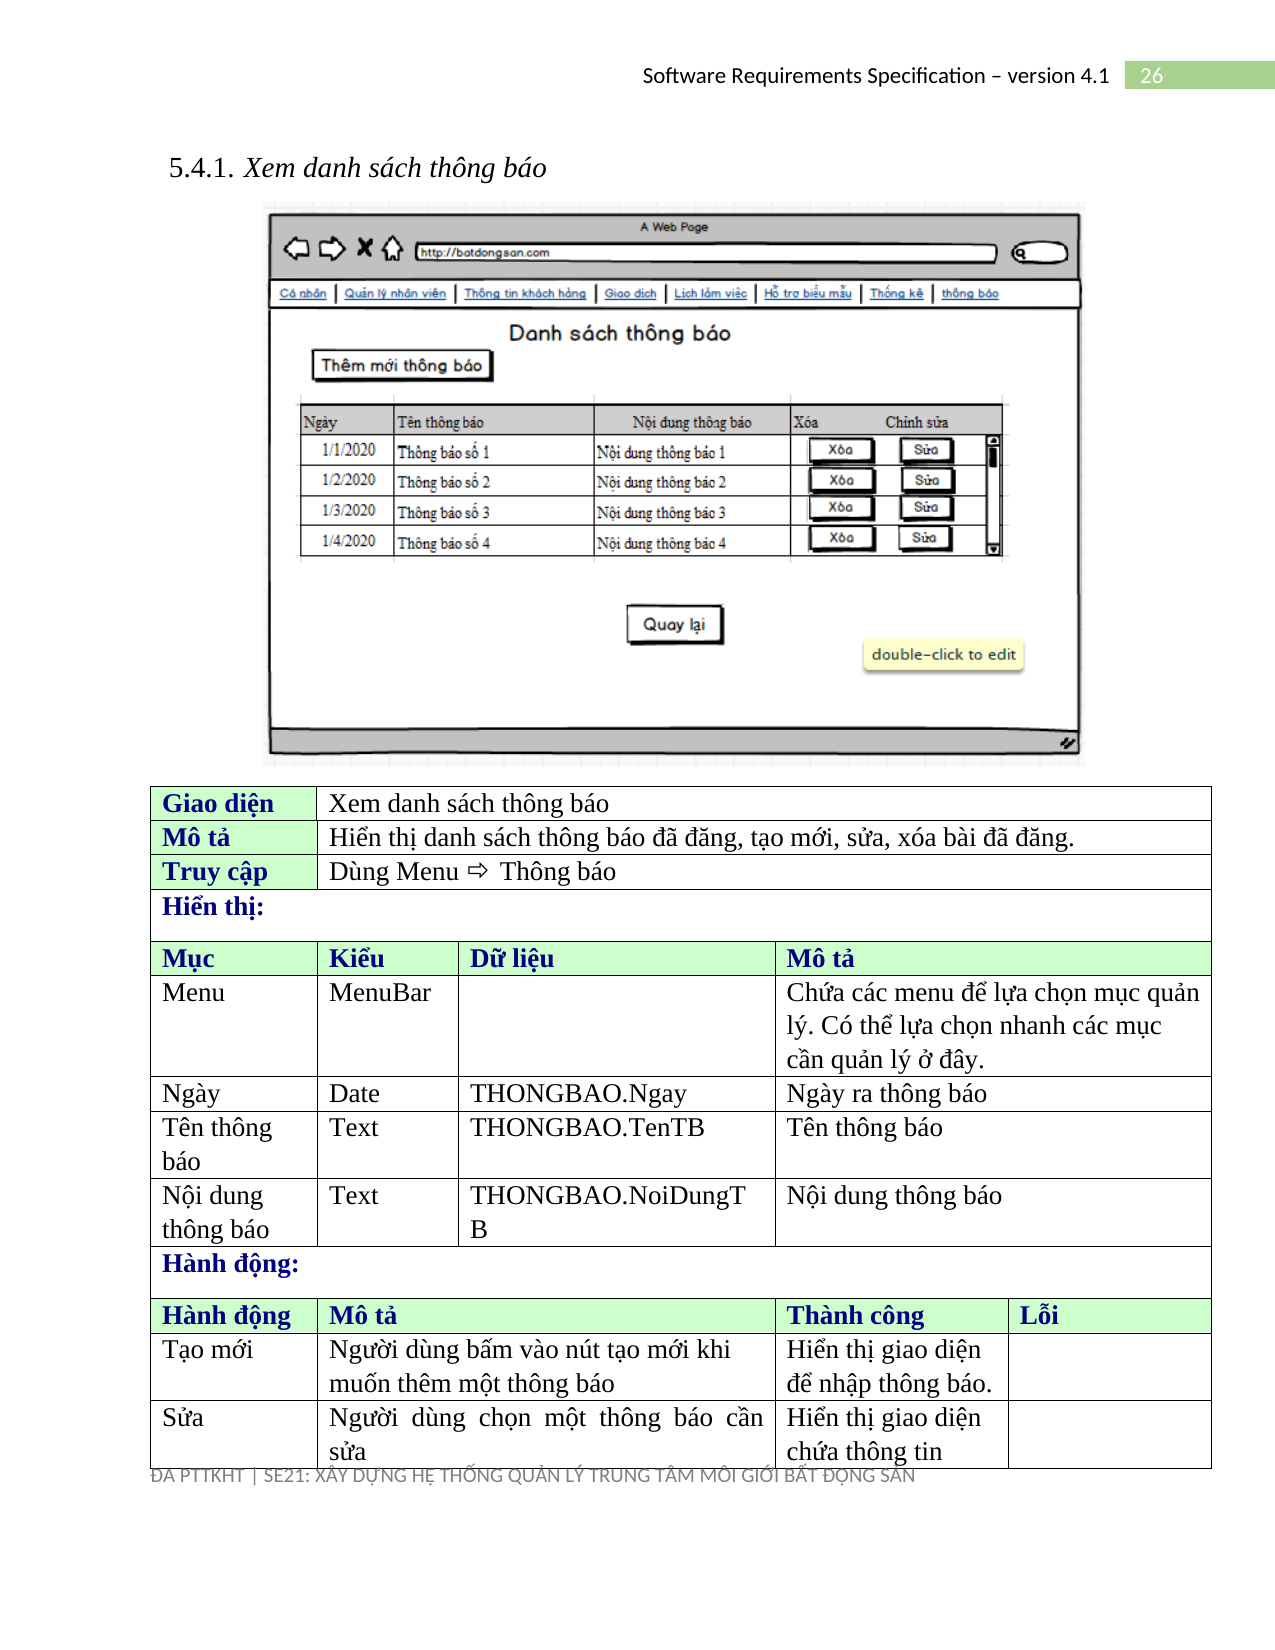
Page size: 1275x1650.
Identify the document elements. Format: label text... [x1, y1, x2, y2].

table_cell Dữ liệu [459, 942, 775, 975]
table_cell THONGBAO.Ngay [459, 1077, 775, 1111]
table_cell THONGBAO.TenTB [459, 1112, 775, 1178]
table_cell Date [318, 1077, 458, 1111]
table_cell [776, 1401, 1008, 1468]
table_cell Mô tả [776, 942, 1211, 975]
table_cell Chứa các menu để lựa chọn mục quản lý. Có thể lựa chọn nhanh các mục cần quản lý ở đây. [776, 976, 1211, 1076]
table_cell Mục [151, 942, 317, 975]
table_cell Tên thông báo [776, 1112, 1211, 1178]
table_cell Hành động: [151, 1247, 1211, 1298]
table_cell THONGBAO.NoiDungTB [459, 1179, 775, 1246]
table_cell [459, 976, 775, 1076]
table_cell Ngày ra thông báo [776, 1077, 1211, 1111]
table_cell Text [318, 1112, 458, 1178]
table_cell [318, 1401, 775, 1468]
table_cell Nội dung thông báo [776, 1179, 1211, 1246]
table_cell Tạo mới [151, 1334, 317, 1400]
table_header Xem danh sách thông báo [317, 787, 1211, 820]
table_cell MenuBar [318, 976, 458, 1076]
table_cell Lỗi [1009, 1299, 1211, 1332]
table_cell Nội dung thông báo [151, 1179, 317, 1246]
table_cell Mô tả [151, 821, 317, 854]
table_header Giao diện [151, 787, 316, 820]
table_cell Ngày [151, 1077, 317, 1111]
title Xem danh sách thông báo [169, 150, 1125, 183]
table_cell [1009, 1334, 1211, 1400]
table_cell Hành động [151, 1299, 317, 1332]
table_cell Sửa [151, 1401, 317, 1468]
table_cell Người dùng bấm vào nút tạo mới khi muốn thêm một thông báo [318, 1334, 775, 1400]
table_cell Kiểu [318, 942, 458, 975]
table_cell Hiển thị giao diện để nhập thông báo. [776, 1334, 1008, 1400]
picture [262, 202, 1085, 767]
table_cell Thành công [776, 1299, 1008, 1332]
table_cell Hiển thị: [151, 890, 1211, 941]
table_cell Hiển thị danh sách thông báo đã đăng, tạo mới, sửa, xóa bài đã đăng. [318, 821, 1211, 854]
table_cell Mô tả [318, 1299, 775, 1332]
table_cell [1009, 1401, 1211, 1468]
table_cell Truy cập [151, 855, 317, 889]
table_cell Text [318, 1179, 458, 1246]
table_cell Dùng Menu Thông báo [318, 855, 1211, 889]
table_cell Menu [151, 976, 317, 1076]
table_cell Tên thông báo [151, 1112, 317, 1178]
